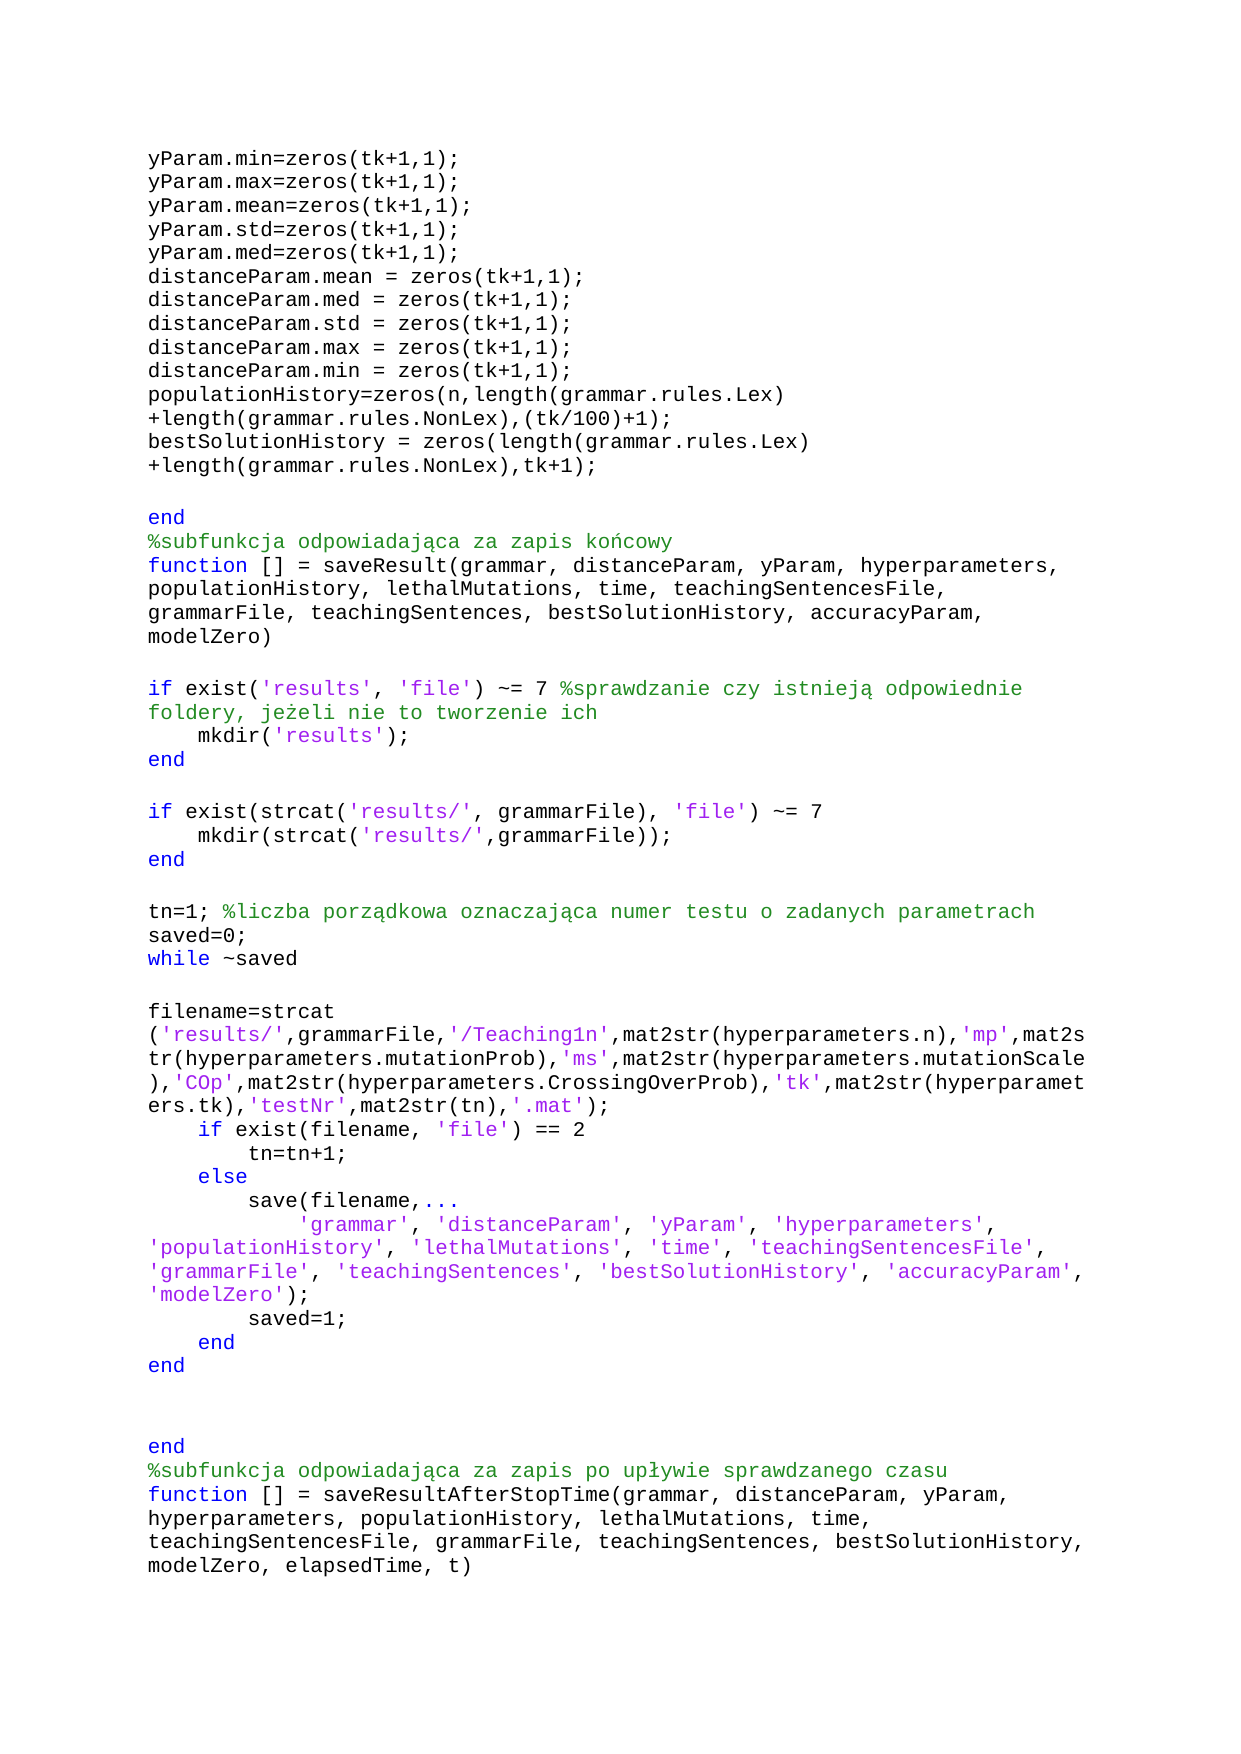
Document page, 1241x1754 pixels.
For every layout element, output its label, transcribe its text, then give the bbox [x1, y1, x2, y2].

text yParam.mean=zeros(tk+1,1); [148, 195, 1093, 218]
text saved=1; [148, 1308, 1093, 1332]
text mkdir(strcat('results/',grammarFile)); [148, 825, 1093, 849]
text end [148, 1332, 1093, 1355]
text else [148, 1166, 1093, 1190]
text distanceParam.min = zeros(tk+1,1); [148, 360, 1093, 384]
text 'grammar', 'distanceParam', 'yParam', 'hyperparameters', 'populationHistory', 'lethalMutations', 'time', 'teachingSentencesFile', 'grammarFile', 'teachingSentences', 'bestSolutionHistory', 'accuracyParam', 'modelZero'); [148, 1213, 1093, 1308]
text function [] = saveResult(grammar, distanceParam, yParam, hyperparameters, populationHistory, lethalMutations, time, teachingSentencesFile, grammarFile, teachingSentences, bestSolutionHistory, accuracyParam, modelZero) [148, 555, 1093, 649]
text yParam.med=zeros(tk+1,1); [148, 242, 1093, 266]
text end [148, 849, 1093, 872]
text tn=tn+1; [148, 1143, 1093, 1166]
text function [] = saveResultAfterStopTime(grammar, distanceParam, yParam, hyperparameters, populationHistory, lethalMutations, time, teachingSentencesFile, grammarFile, teachingSentences, bestSolutionHistory, modelZero, elapsedTime, t) [148, 1484, 1093, 1578]
text yParam.max=zeros(tk+1,1); [148, 171, 1093, 195]
text bestSolutionHistory = zeros(length(grammar.rules.Lex)+length(grammar.rules.NonLex),tk+1); [148, 431, 1093, 479]
text distanceParam.med = zeros(tk+1,1); [148, 289, 1093, 313]
text distanceParam.max = zeros(tk+1,1); [148, 337, 1093, 360]
text end [148, 749, 1093, 773]
text mkdir('results'); [148, 725, 1093, 749]
text end [148, 507, 1093, 531]
text if exist(strcat('results/', grammarFile), 'file') ~= 7 [148, 801, 1093, 825]
text populationHistory=zeros(n,length(grammar.rules.Lex)+length(grammar.rules.NonLex),(tk/100)+1); [148, 384, 1093, 431]
text end [148, 1355, 1093, 1379]
text end [148, 1437, 1093, 1460]
text yParam.std=zeros(tk+1,1); [148, 218, 1093, 242]
text saved=0; [148, 925, 1093, 948]
text distanceParam.mean = zeros(tk+1,1); [148, 266, 1093, 289]
text yParam.min=zeros(tk+1,1); [148, 148, 1093, 171]
text distanceParam.std = zeros(tk+1,1); [148, 313, 1093, 337]
text save(filename,... [148, 1190, 1093, 1213]
text filename=strcat('results/',grammarFile,'/Teaching1n',mat2str(hyperparameters.n),'mp',mat2str(hyperparameters.mutationProb),'ms',mat2str(hyperparameters.mutationScale),'COp',mat2str(hyperparameters.CrossingOverProb),'tk',mat2str(hyperparameters.tk),'testNr',mat2str(tn),'.mat'); [148, 972, 1093, 1119]
text while ~saved [148, 948, 1093, 972]
text %subfunkcja odpowiadająca za zapis po upływie sprawdzanego czasu [148, 1460, 1093, 1484]
text %subfunkcja odpowiadająca za zapis końcowy [148, 531, 1093, 555]
text tn=1; %liczba porządkowa oznaczająca numer testu o zadanych parametrach [148, 901, 1093, 925]
text if exist('results', 'file') ~= 7 %sprawdzanie czy istnieją odpowiednie foldery, jeżeli nie to tworzenie ich [148, 678, 1093, 725]
text if exist(filename, 'file') == 2 [148, 1119, 1093, 1143]
